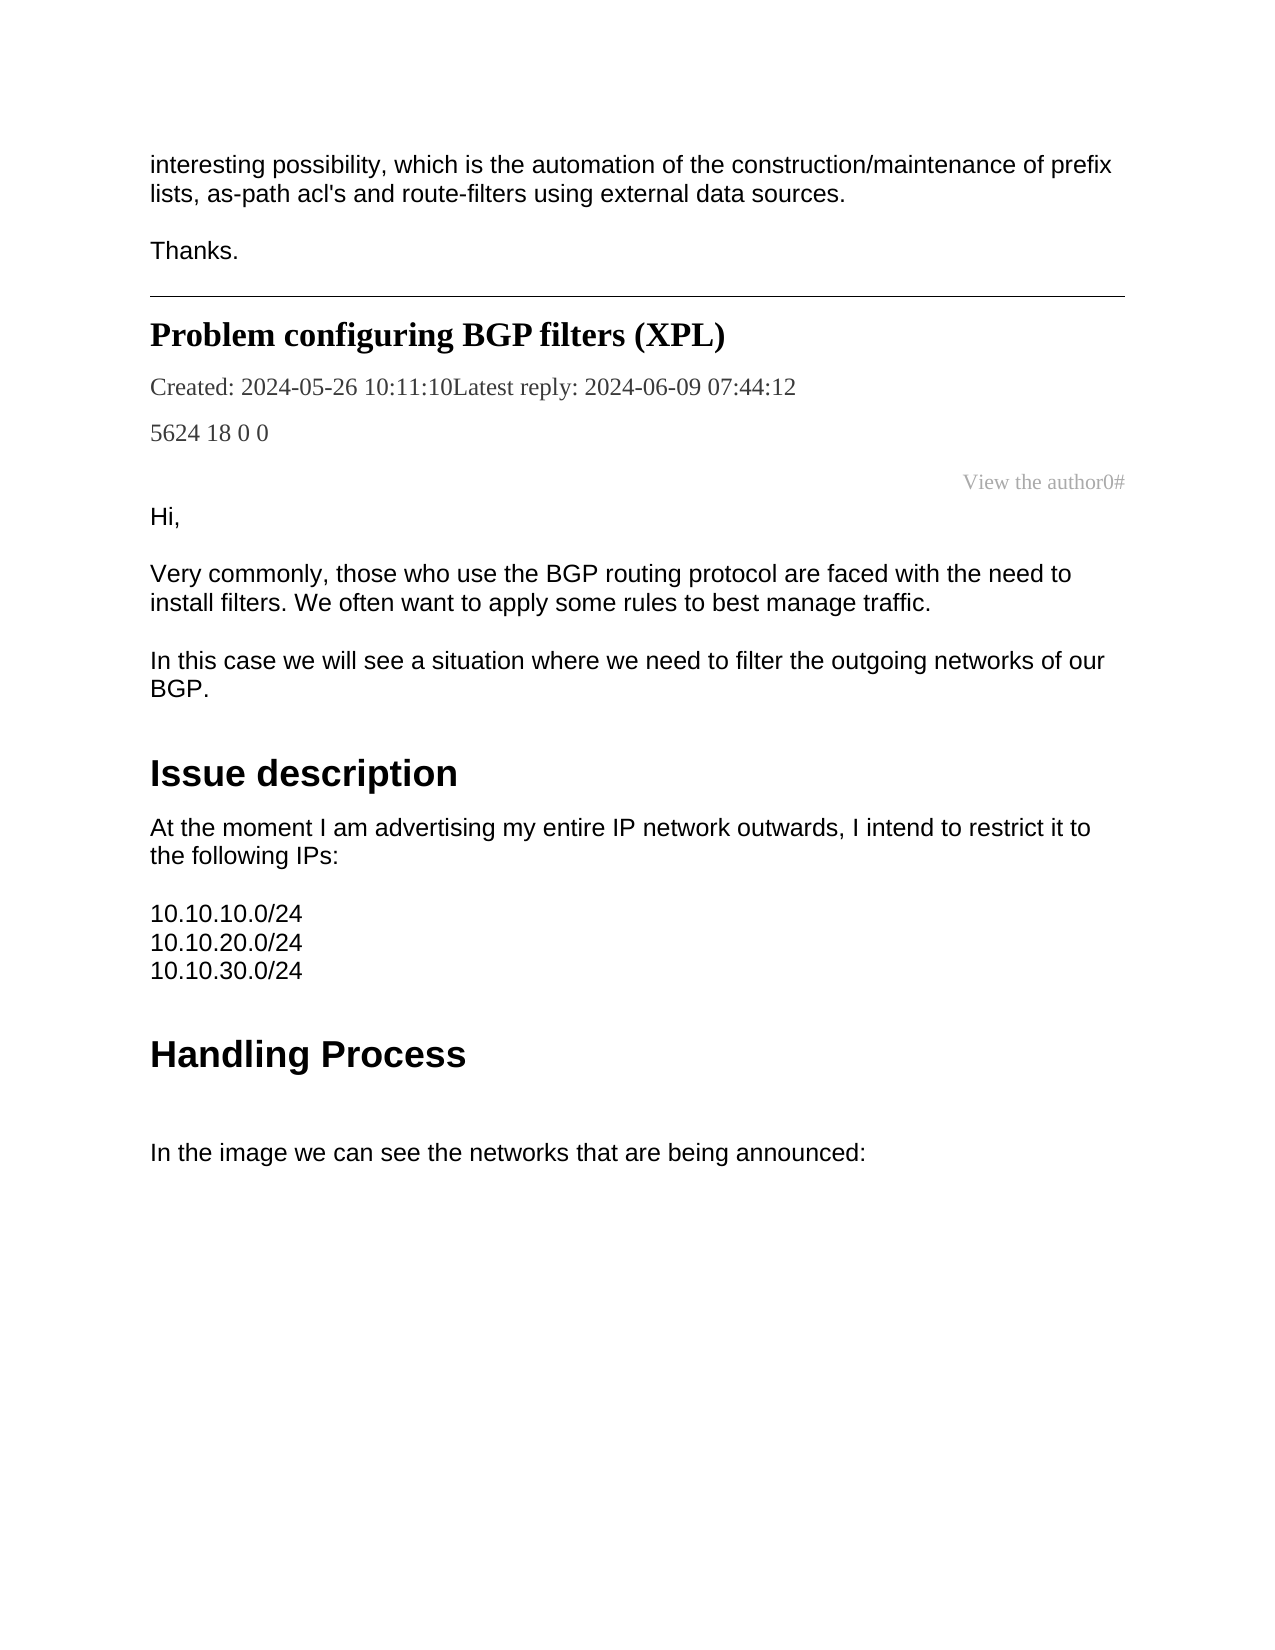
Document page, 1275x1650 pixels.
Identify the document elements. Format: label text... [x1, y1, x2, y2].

text Very commonly, those who use the BGP routing protocol are faced with the need to install filters. We often want to apply some rules to best manage traffic. [150, 559, 1125, 617]
text View the author0# [150, 447, 1125, 494]
text Hi, [150, 502, 1125, 531]
text 10.10.10.0/24 10.10.20.0/24 10.10.30.0/24 [150, 899, 1125, 985]
text Problem configuring BGP filters (XPL) [150, 314, 1125, 353]
text In the image we can see the networks that are being announced: [150, 1138, 1125, 1166]
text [150, 150, 1125, 207]
text At the moment I am advertising my entire IP network outwards, I intend to restrict it to the following IPs: [150, 813, 1125, 870]
text Thanks. [150, 236, 1125, 265]
text Created: 2024-05-26 10:11:10Latest reply: 2024-06-09 07:44:12 [150, 353, 1125, 400]
text Handling Process [150, 1033, 1125, 1119]
text Issue description [150, 751, 1125, 794]
text 5624 18 0 0 [150, 400, 1125, 447]
text In this case we will see a situation where we need to filter the outgoing networks of our BGP. [150, 617, 1125, 703]
